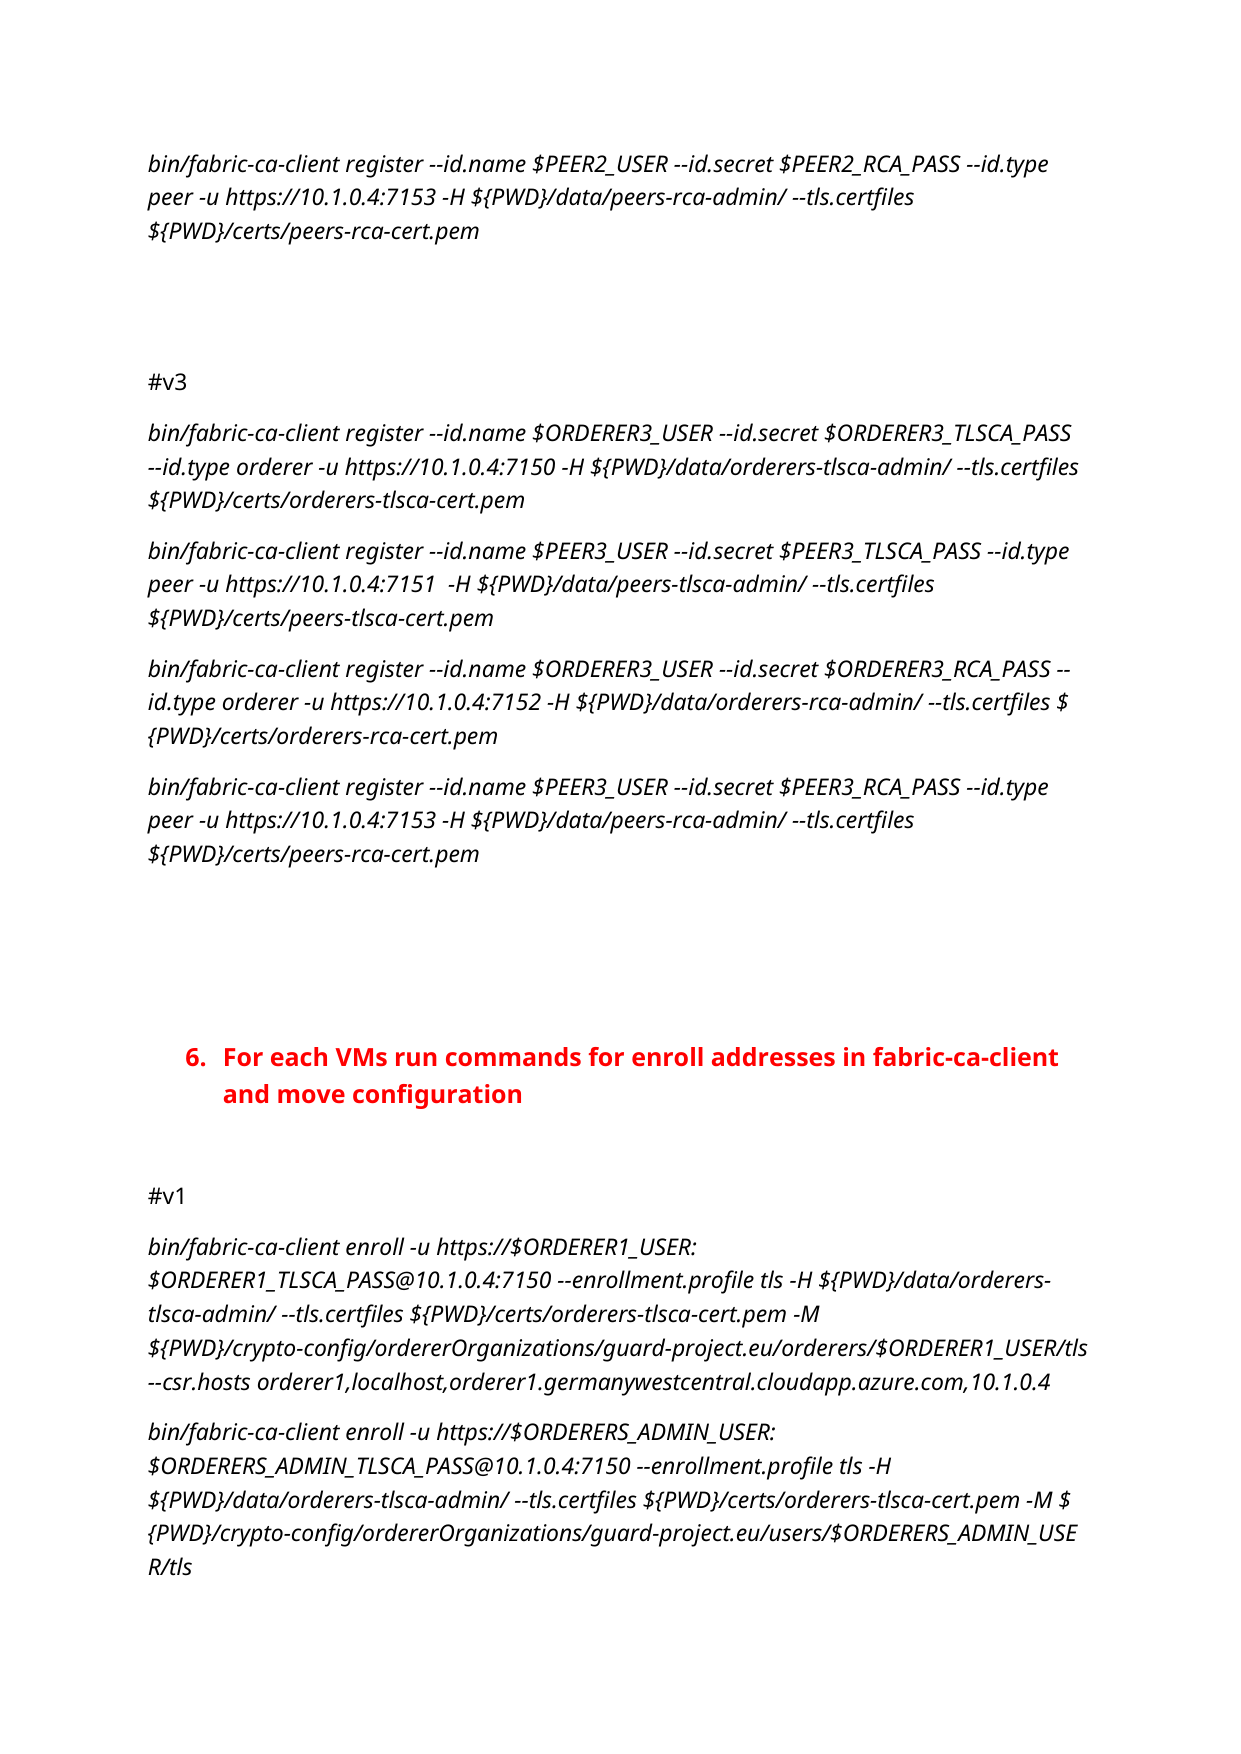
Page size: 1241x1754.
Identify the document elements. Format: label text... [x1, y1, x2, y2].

text bin/fabric-ca-client enroll -u https://$ORDERER1_USER:$ORDERER1_TLSCA_PASS@10.1.0.4:7150 --enrollment.profile tls -H ${PWD}/data/orderers-tlsca-admin/ --tls.certfiles ${PWD}/certs/orderers-tlsca-cert.pem -M ${PWD}/crypto-config/ordererOrganizations/guard-project.eu/orderers/$ORDERER1_USER/tls --csr.hosts orderer1,localhost,orderer1.germanywestcentral.cloudapp.azure.com,10.1.0.4 [148, 1231, 1093, 1397]
list For each VMs run commands for enroll addresses in fabric-ca-client and move configuration [185, 1040, 1093, 1111]
text bin/fabric-ca-client enroll -u https://$ORDERERS_ADMIN_USER:$ORDERERS_ADMIN_TLSCA_PASS@10.1.0.4:7150 --enrollment.profile tls -H ${PWD}/data/orderers-tlsca-admin/ --tls.certfiles ${PWD}/certs/orderers-tlsca-cert.pem -M ${PWD}/crypto-config/ordererOrganizations/guard-project.eu/users/$ORDERERS_ADMIN_USER/tls [148, 1416, 1093, 1582]
text bin/fabric-ca-client register --id.name $ORDERER3_USER --id.secret $ORDERER3_TLSCA_PASS --id.type orderer -u https://10.1.0.4:7150 -H ${PWD}/data/orderers-tlsca-admin/ --tls.certfiles ${PWD}/certs/orderers-tlsca-cert.pem [148, 417, 1093, 516]
text bin/fabric-ca-client register --id.name $ORDERER3_USER --id.secret $ORDERER3_RCA_PASS --id.type orderer -u https://10.1.0.4:7152 -H ${PWD}/data/orderers-rca-admin/ --tls.certfiles ${PWD}/certs/orderers-rca-cert.pem [148, 653, 1093, 751]
text bin/fabric-ca-client register --id.name $PEER2_USER --id.secret $PEER2_RCA_PASS --id.type peer -u https://10.1.0.4:7153 -H ${PWD}/data/peers-rca-admin/ --tls.certfiles ${PWD}/certs/peers-rca-cert.pem [148, 148, 1093, 246]
text bin/fabric-ca-client register --id.name $PEER3_USER --id.secret $PEER3_TLSCA_PASS --id.type peer -u https://10.1.0.4:7151 -H ${PWD}/data/peers-tlsca-admin/ --tls.certfiles ${PWD}/certs/peers-tlsca-cert.pem [148, 535, 1093, 633]
text #v1 [148, 1180, 1093, 1212]
text bin/fabric-ca-client register --id.name $PEER3_USER --id.secret $PEER3_RCA_PASS --id.type peer -u https://10.1.0.4:7153 -H ${PWD}/data/peers-rca-admin/ --tls.certfiles ${PWD}/certs/peers-rca-cert.pem [148, 771, 1093, 869]
text #v3 [148, 366, 1093, 398]
